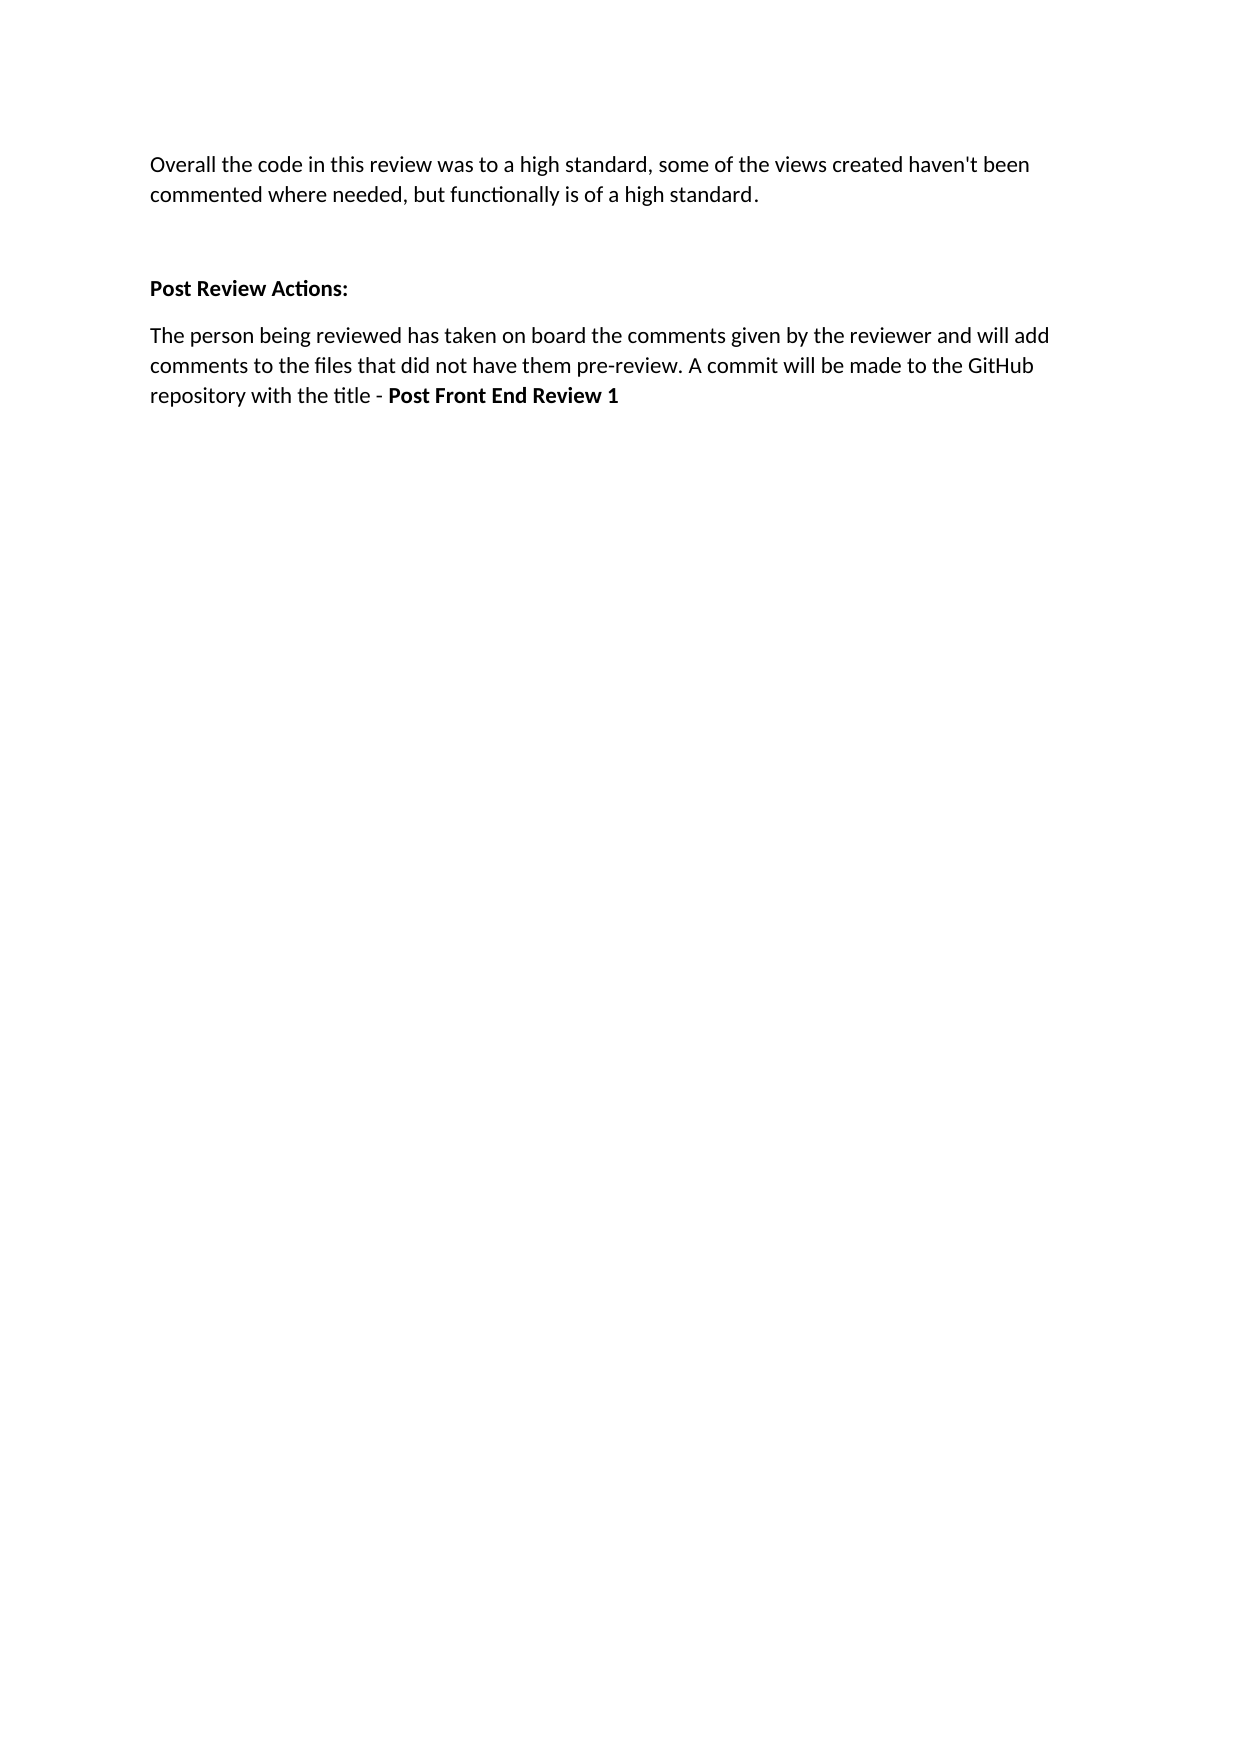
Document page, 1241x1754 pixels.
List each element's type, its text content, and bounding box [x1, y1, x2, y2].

text The person being reviewed has taken on board the comments given by the reviewer and will add comments to the files that did not have them pre-review. A commit will be made to the GitHub repository with the title - Post Front End Review 1 [150, 321, 1090, 409]
text Post Review Actions: [150, 274, 1090, 302]
text Overall the code in this review was to a high standard, some of the views created haven't been commented where needed, but functionally is of a high standard. [150, 150, 1090, 208]
